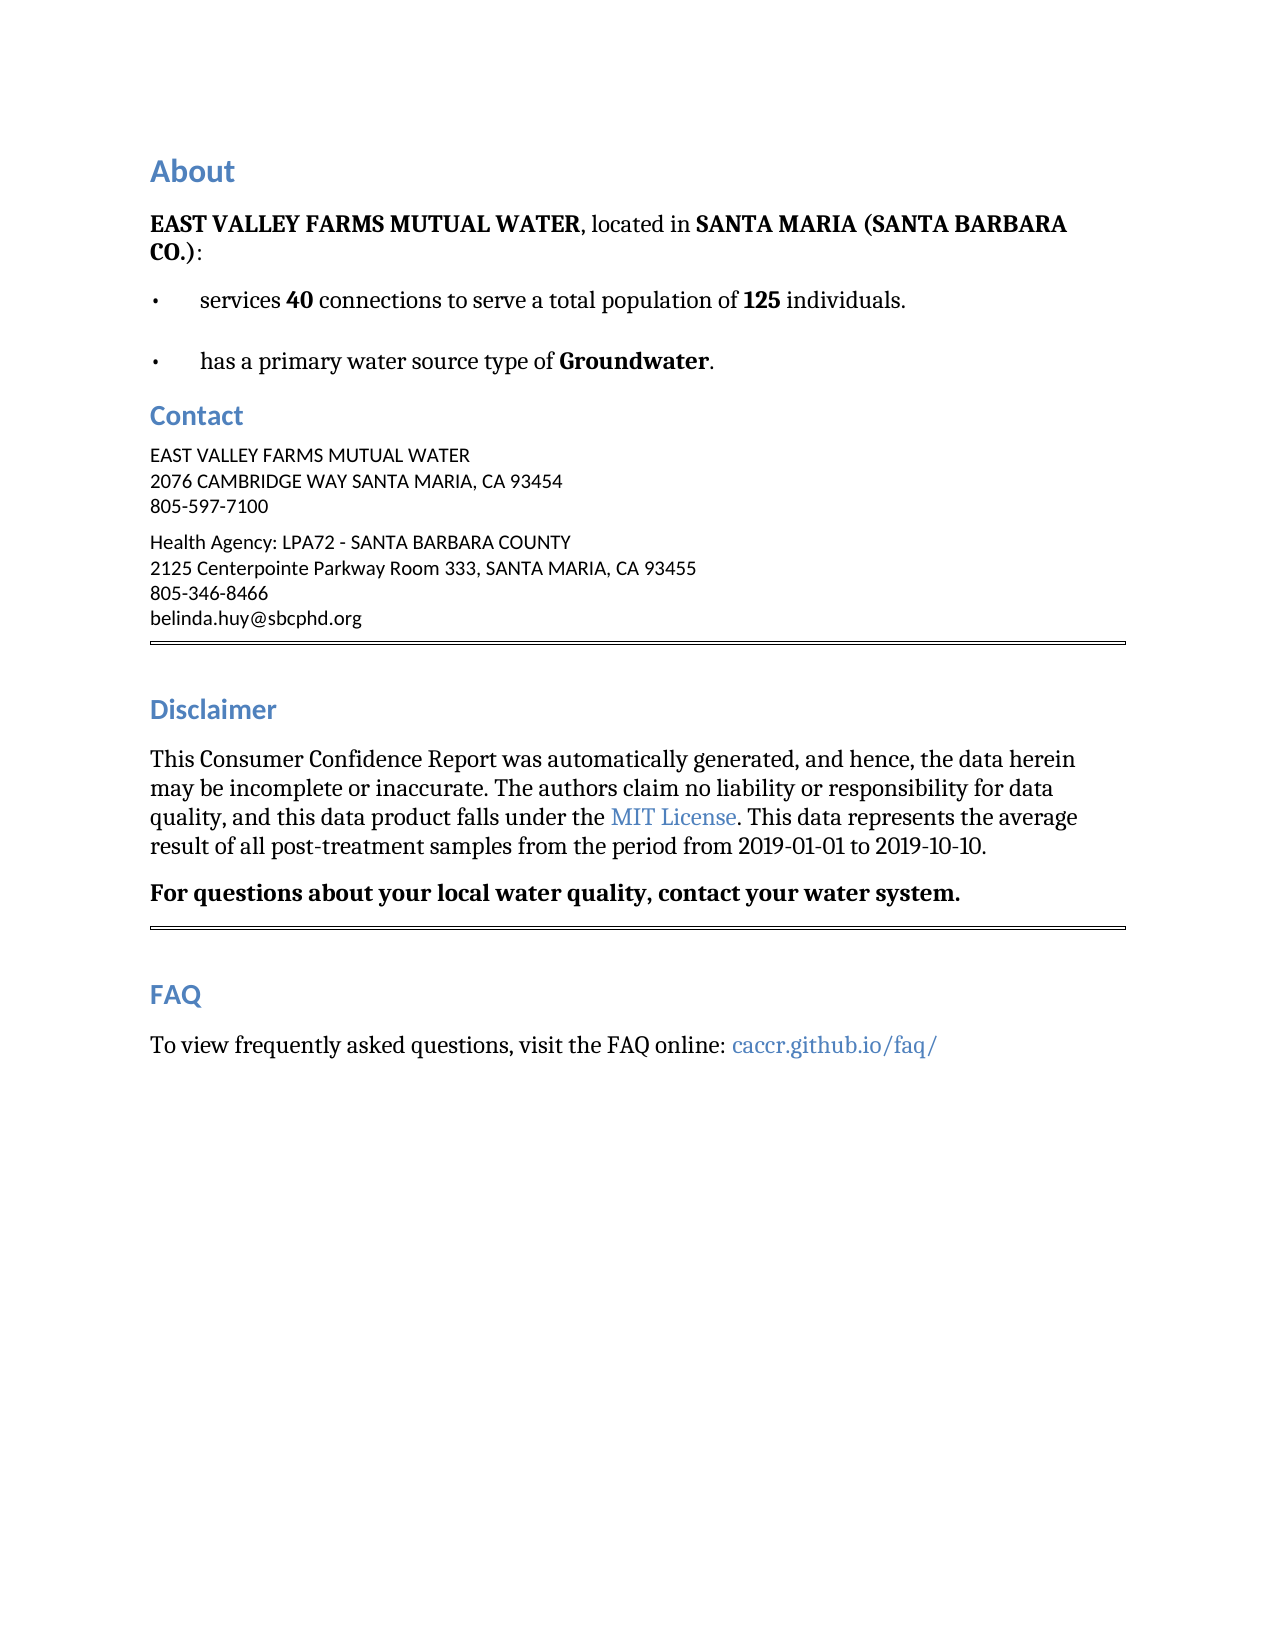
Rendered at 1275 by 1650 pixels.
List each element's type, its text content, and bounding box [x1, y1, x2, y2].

text EAST VALLEY FARMS MUTUAL WATER 2076 CAMBRIDGE WAY SANTA MARIA, CA 93454 805-597-7100 [150, 443, 1125, 519]
subtitle Disclaimer [150, 691, 1125, 727]
text To view frequently asked questions, visit the FAQ online: caccr.github.io/faq/ [150, 1031, 1125, 1059]
subtitle About [150, 150, 1125, 191]
subtitle FAQ [150, 976, 1125, 1012]
text EAST VALLEY FARMS MUTUAL WATER, located in SANTA MARIA (SANTA BARBARA CO.): [150, 209, 1125, 267]
list services 40 connections to serve a total population of 125 individuals. [150, 286, 1125, 343]
text Health Agency: LPA72 - SANTA BARBARA COUNTY 2125 Centerpointe Parkway Room 333, SANTA MARIA, CA 93455 805-346-8466 belinda.huy@sbcphd.org [150, 529, 1125, 631]
text For questions about your local water quality, contact your water system. [150, 879, 1125, 908]
text This Consumer Confidence Report was automatically generated, and hence, the data herein may be incomplete or inaccurate. The authors claim no liability or responsibility for data quality, and this data product falls under the MIT License. This data represents the average result of all post-treatment samples from the period from 2019-01-01 to 2019-10-10. [150, 745, 1125, 860]
list has a primary water source type of Groundwater. [150, 347, 1125, 376]
subtitle Contact [150, 397, 1125, 432]
